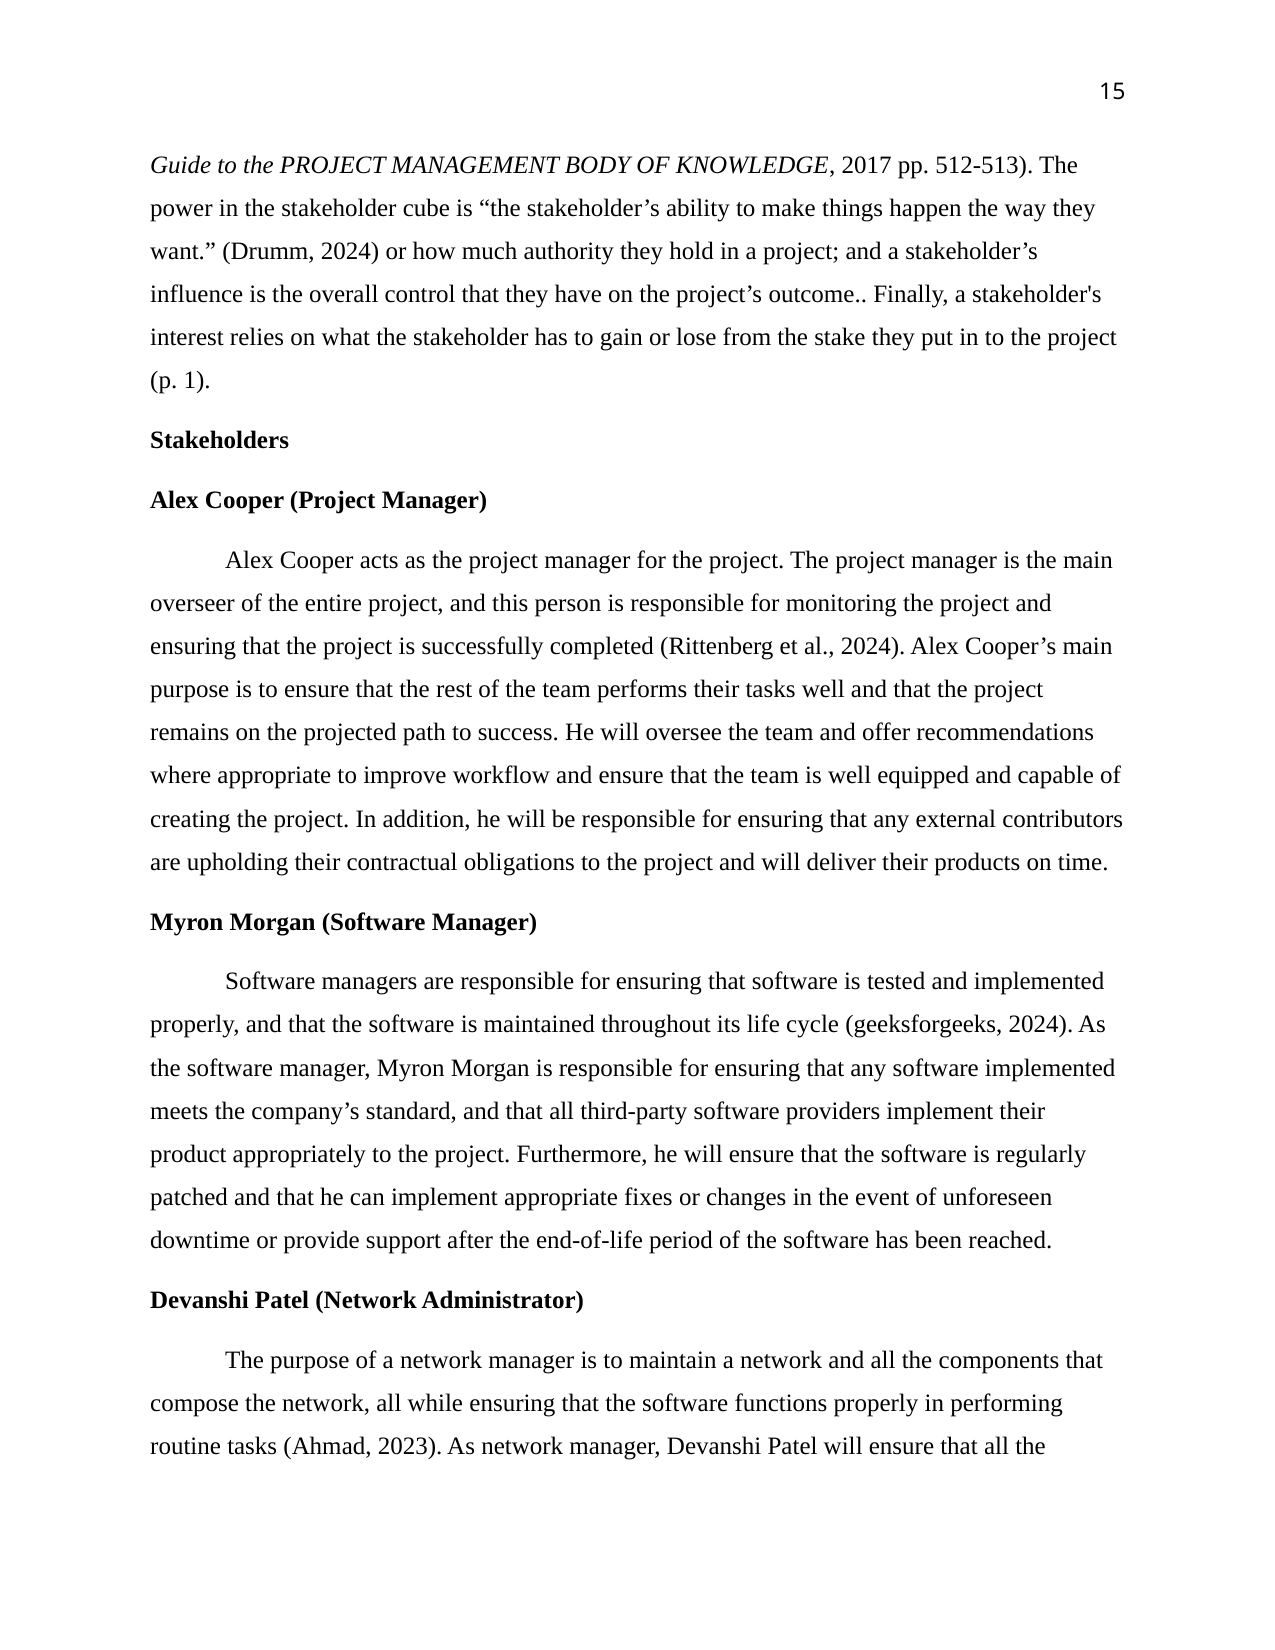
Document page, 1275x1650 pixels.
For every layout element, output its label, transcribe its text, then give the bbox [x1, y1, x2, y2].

text Devanshi Patel (Network Administrator) [150, 1285, 1125, 1314]
text Alex Cooper acts as the project manager for the project. The project manager is the main overseer of the entire project, and this person is responsible for monitoring the project and ensuring that the project is successfully completed (Rittenberg et al., 2024). Alex Cooper’s main purpose is to ensure that the rest of the team performs their tasks well and that the project remains on the projected path to success. He will oversee the team and offer recommendations where appropriate to improve workflow and ensure that the team is well equipped and capable of creating the project. In addition, he will be responsible for ensuring that any external contributors are upholding their contractual obligations to the project and will deliver their products on time. [150, 545, 1125, 876]
text Myron Morgan (Software Manager) [150, 907, 1125, 935]
text Stakeholders [150, 425, 1125, 454]
text Alex Cooper (Project Manager) [150, 485, 1125, 514]
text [150, 150, 1125, 394]
text Software managers are responsible for ensuring that software is tested and implemented properly, and that the software is maintained throughout its life cycle (geeksforgeeks, 2024). As the software manager, Myron Morgan is responsible for ensuring that any software implemented meets the company’s standard, and that all third-party software providers implement their product appropriately to the project. Furthermore, he will ensure that the software is regularly patched and that he can implement appropriate fixes or changes in the event of unforeseen downtime or provide support after the end-of-life period of the software has been reached. [150, 966, 1125, 1254]
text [150, 1345, 1125, 1460]
